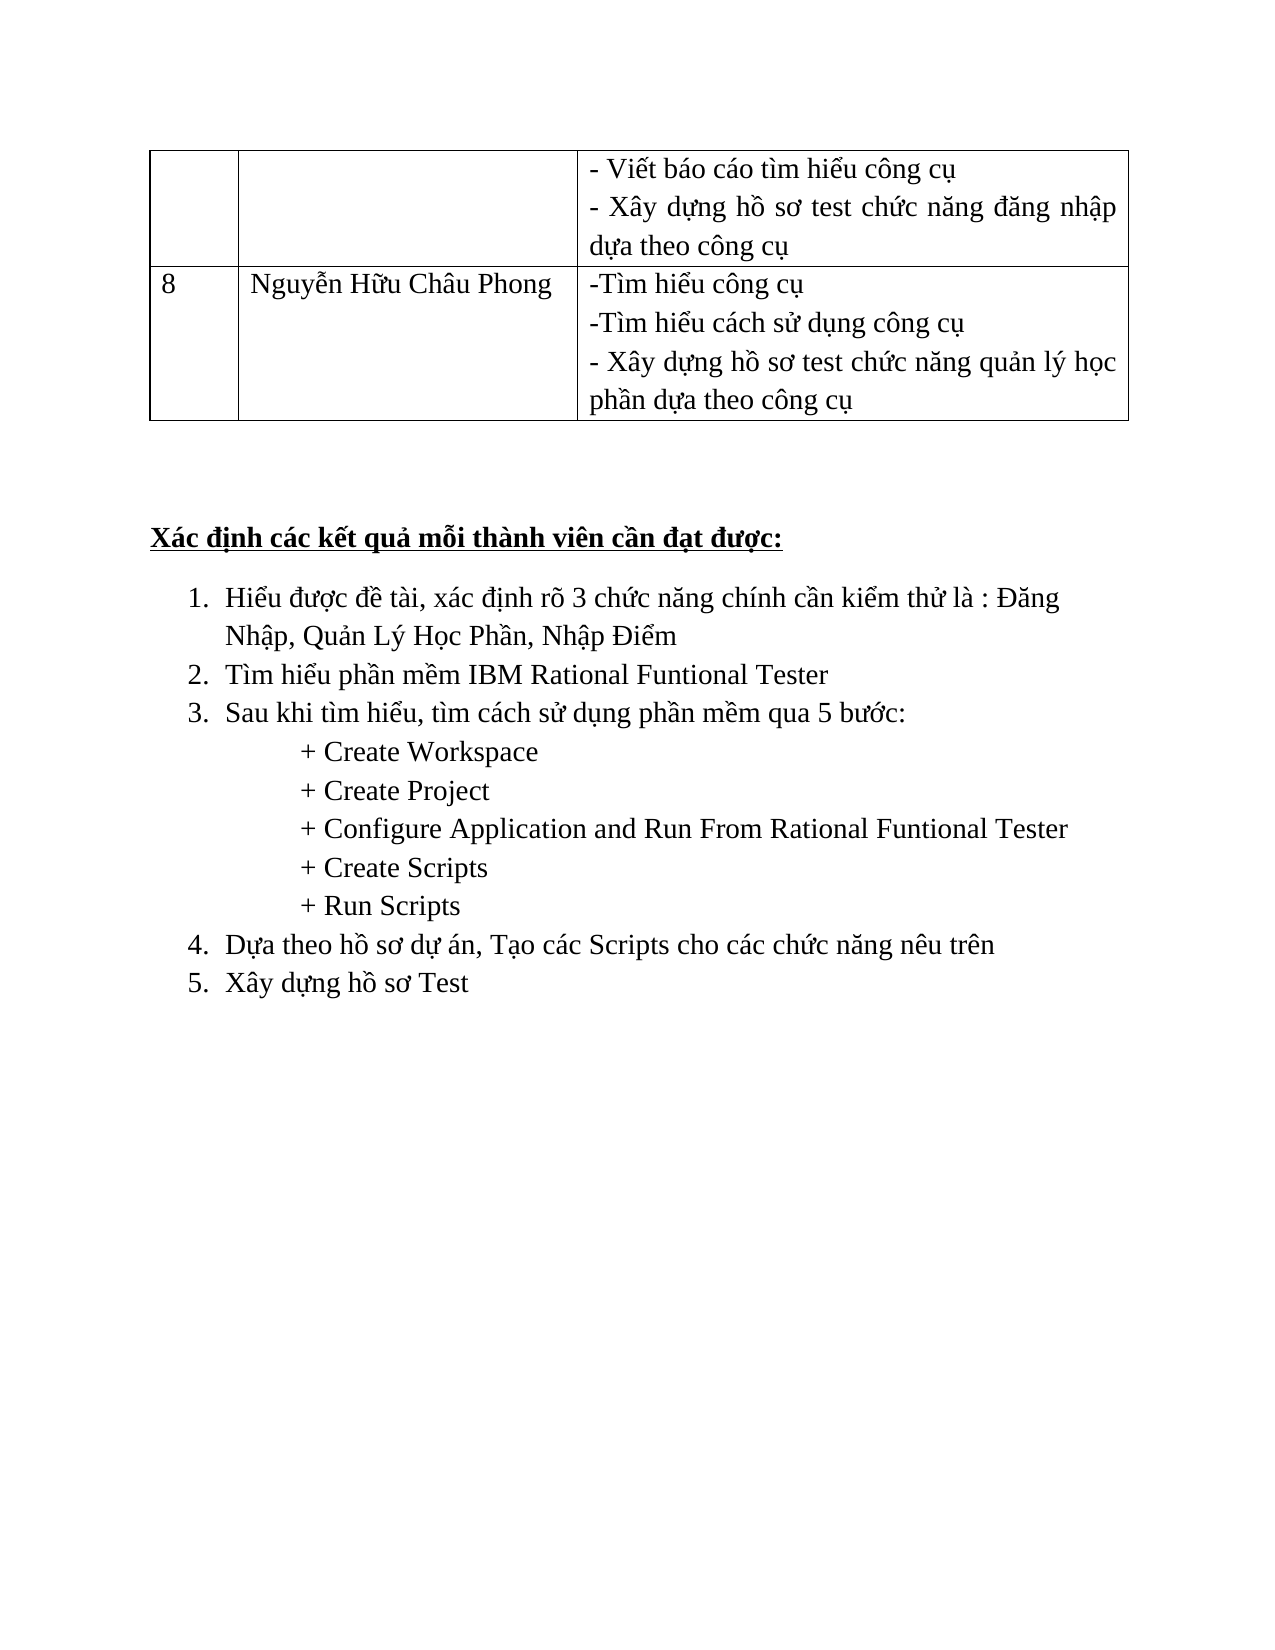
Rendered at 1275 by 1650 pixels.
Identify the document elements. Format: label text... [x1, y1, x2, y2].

list Hiểu được đề tài, xác định rõ 3 chức năng chính cần kiểm thử là : Đăng Nhập, Quản Lý Học Phần, Nhập Điểm [187, 580, 1125, 652]
table_cell -Tìm hiểu công cụ -Tìm hiểu cách sử dụng công cụ - Xây dựng hồ sơ test chức năng quản lý học phần dựa theo công cụ [578, 267, 1128, 419]
list Dựa theo hồ sơ dự án, Tạo các Scripts cho các chức năng nêu trên [187, 927, 1125, 960]
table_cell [578, 151, 1128, 266]
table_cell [239, 151, 577, 266]
list + Configure Application and Run From Rational Funtional Tester [300, 811, 1125, 845]
list Sau khi tìm hiểu, tìm cách sử dụng phần mềm qua 5 bước: [187, 696, 1125, 729]
list + Create Project [300, 773, 1125, 806]
list + Create Workspace [300, 734, 1125, 768]
table_cell 7 [151, 151, 238, 266]
list Xây dựng hồ sơ Test [187, 965, 1125, 999]
text Xác định các kết quả mỗi thành viên cần đạt được: [150, 521, 1125, 554]
list Tìm hiểu phần mềm IBM Rational Funtional Tester [187, 657, 1125, 691]
list + Run Scripts [300, 888, 1125, 922]
table_cell Nguyễn Hữu Châu Phong [239, 267, 577, 419]
list + Create Scripts [300, 850, 1125, 883]
table_cell 8 [151, 267, 238, 419]
